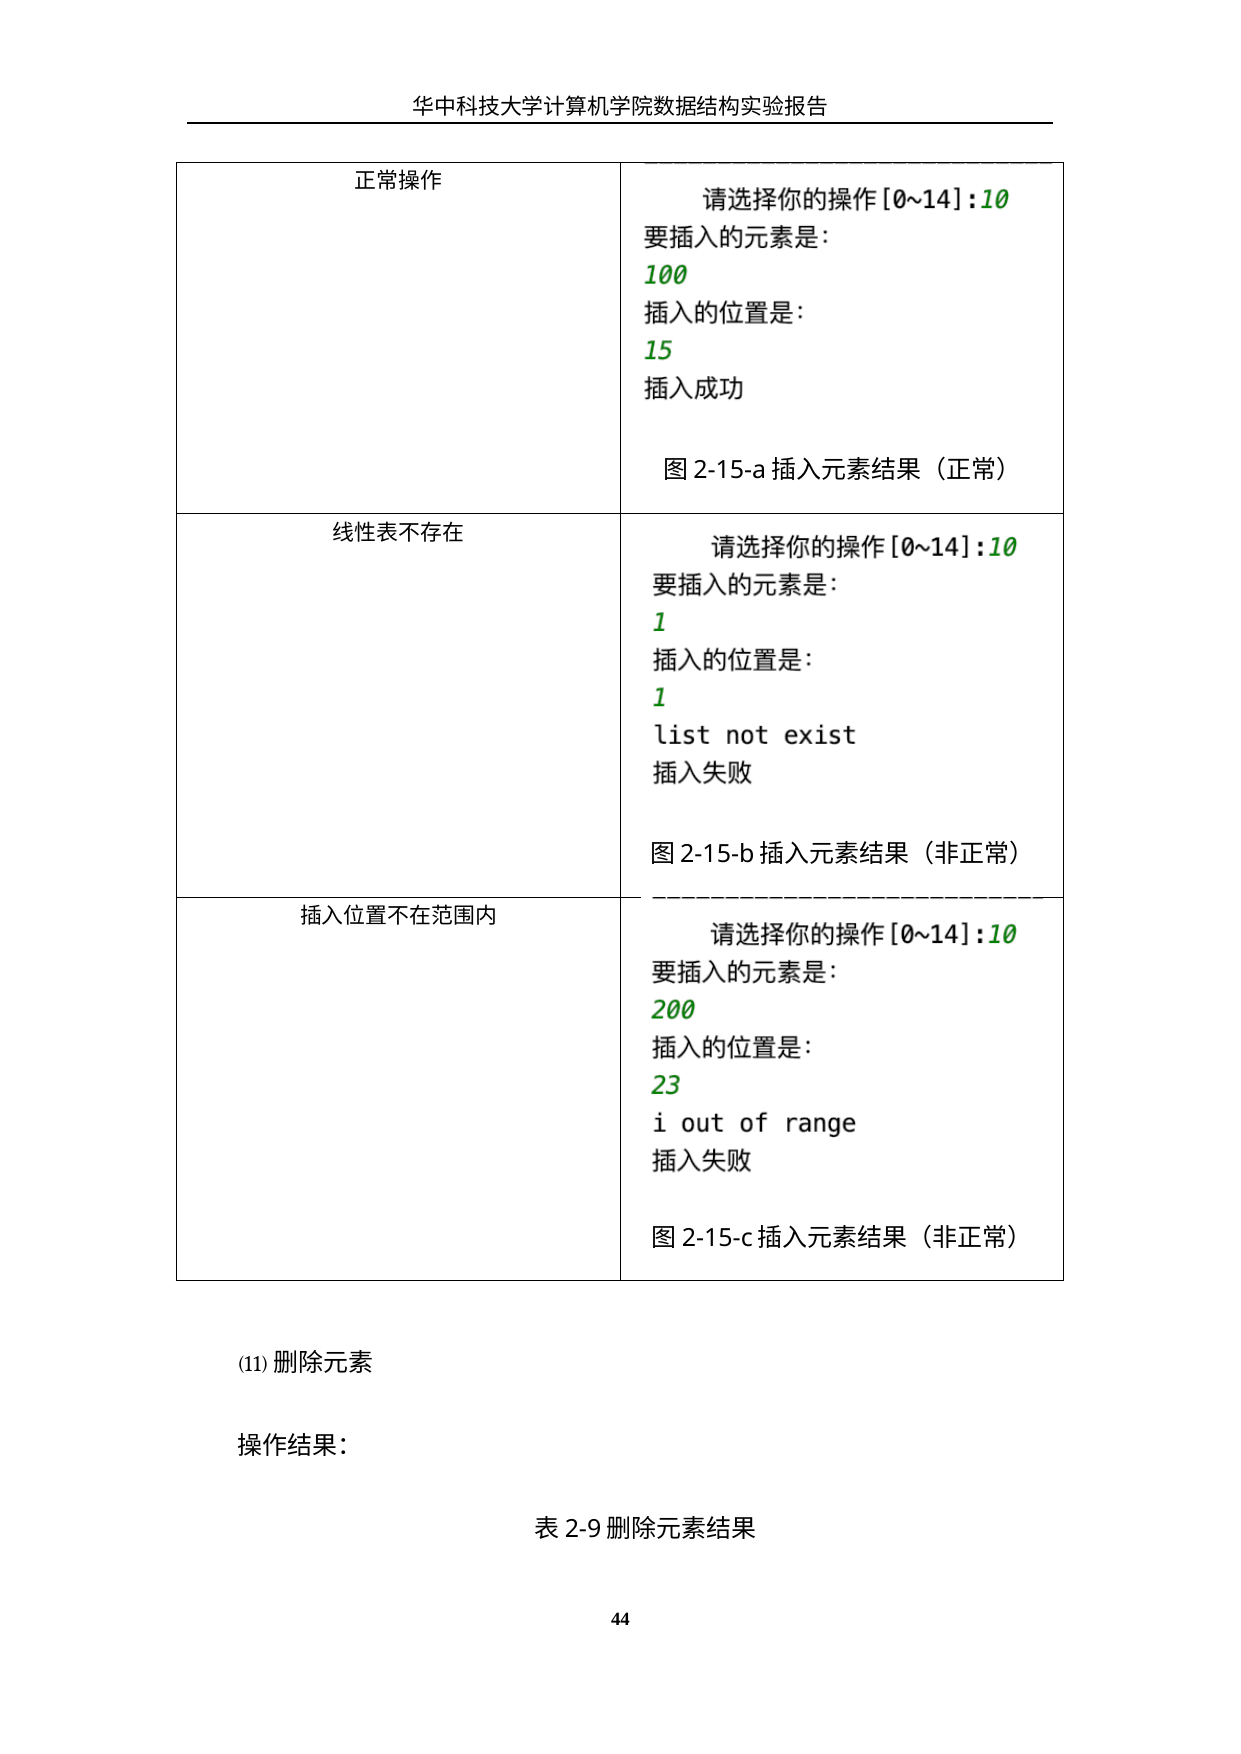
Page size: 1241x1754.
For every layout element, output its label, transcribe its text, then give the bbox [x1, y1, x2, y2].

table_cell 图2-15-c插入元素结果（非正常） [621, 898, 1063, 1280]
table_cell 插入位置不在范围内 [177, 898, 620, 1280]
text 操作结果： [187, 1411, 1053, 1476]
table_cell 图2-15-a插入元素结果（正常） [621, 163, 1063, 513]
table_cell 线性表不存在 [177, 514, 620, 897]
table_cell 正常操作 [177, 163, 620, 513]
picture [641, 897, 1044, 1182]
table_cell 图2-15-b插入元素结果（非正常） [621, 514, 1063, 897]
text ⑾删除元素 [187, 1328, 1053, 1393]
text 表 2-9删除元素结果 [187, 1494, 1053, 1559]
picture [646, 514, 1038, 794]
picture [631, 163, 1053, 418]
